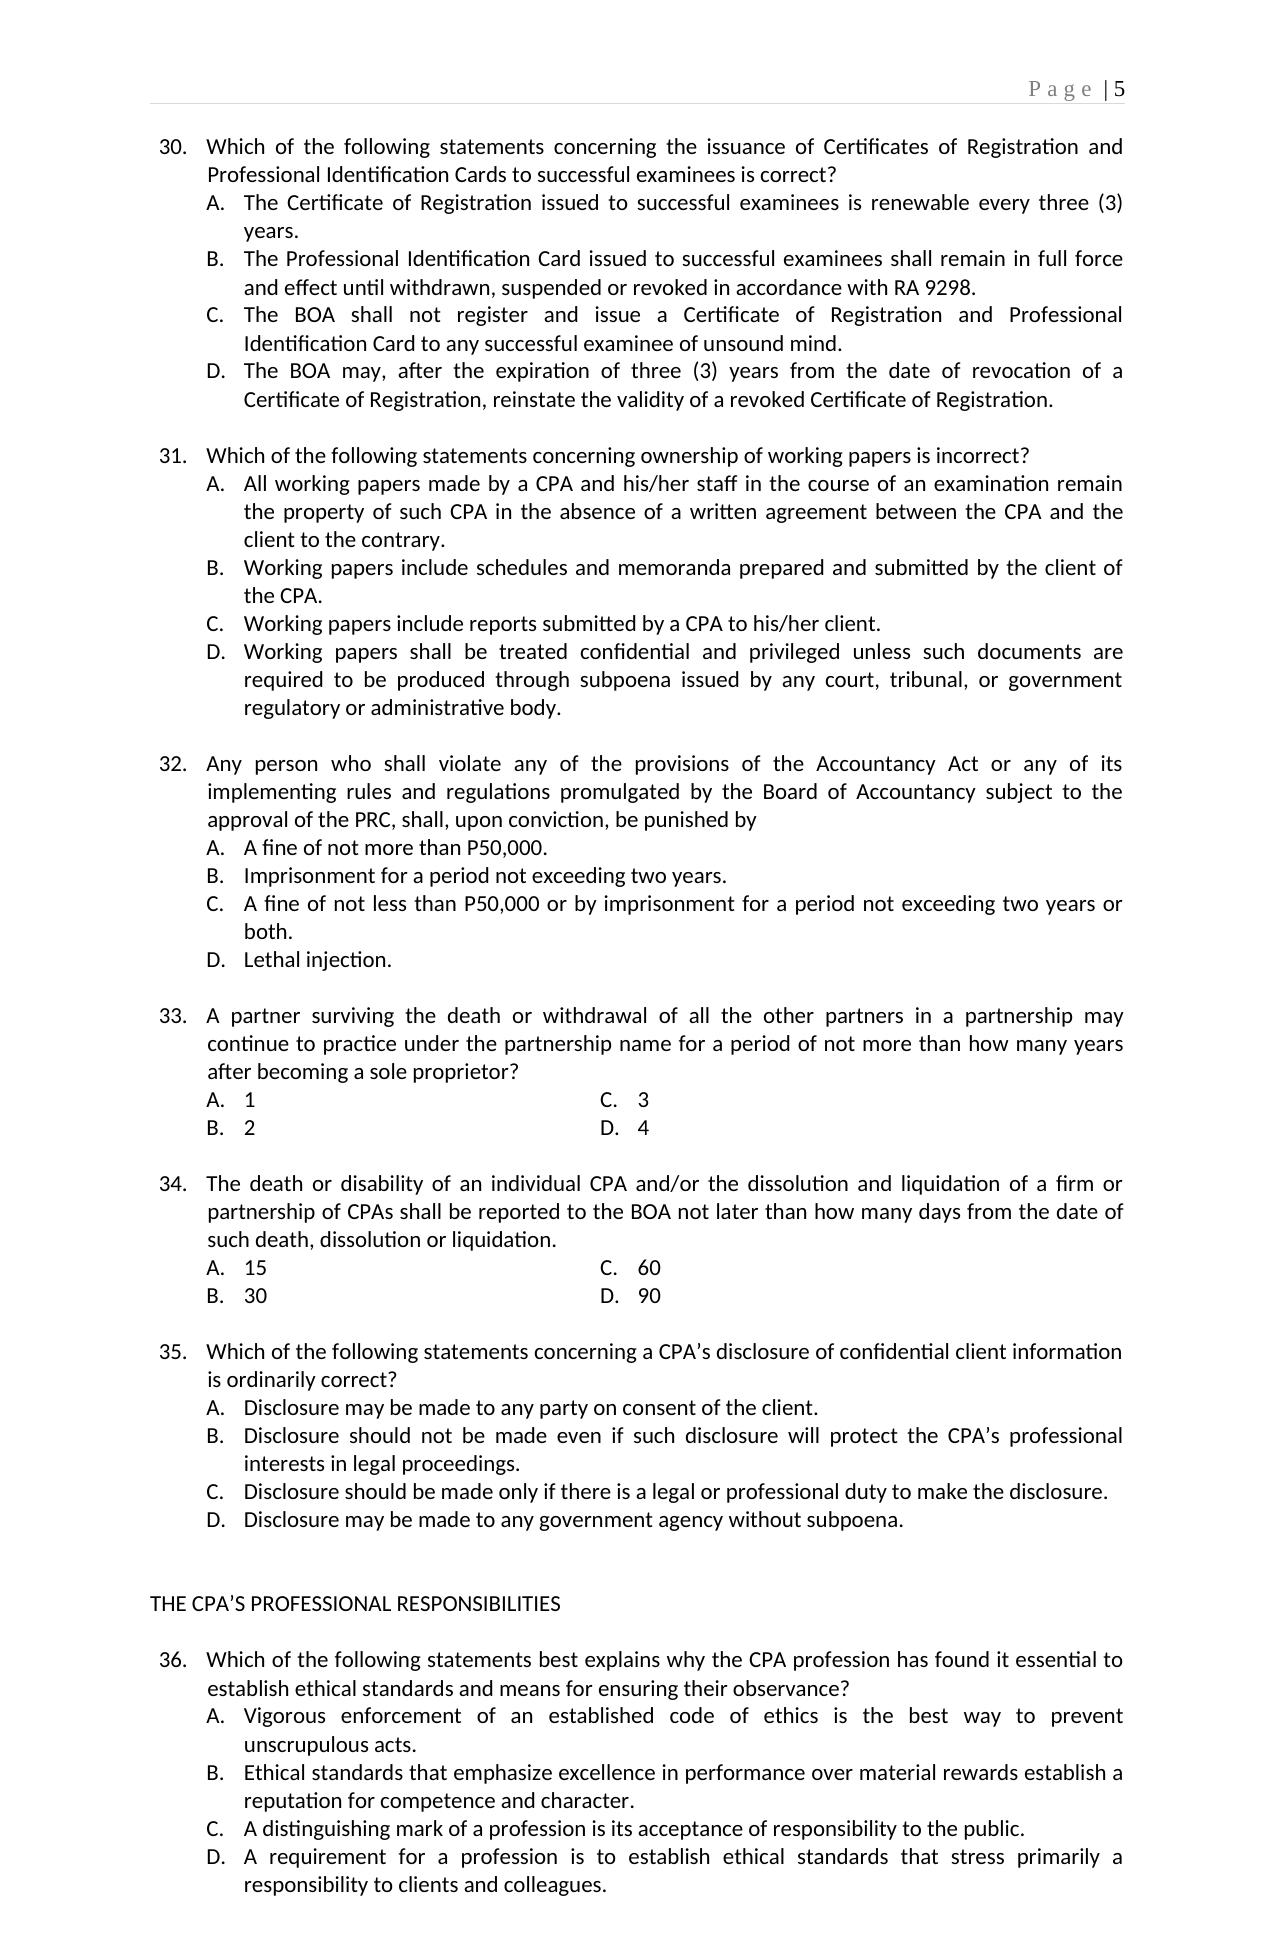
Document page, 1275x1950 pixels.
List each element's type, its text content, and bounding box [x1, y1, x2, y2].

text B. The Professional Identification Card issued to successful examinees shall remain in full force and effect until withdrawn, suspended or revoked in accordance with RA 9298. [206, 244, 1125, 301]
text B. Imprisonment for a period not exceeding two years. [206, 861, 1125, 889]
text THE CPA’S PROFESSIONAL RESPONSIBILITIES [150, 1589, 1125, 1618]
text 31. Which of the following statements concerning ownership of working papers is incorrect? [150, 441, 1125, 469]
text D. Lethal injection. [206, 945, 1125, 973]
text 32. Any person who shall violate any of the provisions of the Accountancy Act or any of its implementing rules and regulations promulgated by the Board of Accountancy subject to the approval of the PRC, shall, upon conviction, be punished by [150, 749, 1125, 833]
text C. Working papers include reports submitted by a CPA to his/her client. [206, 609, 1125, 637]
text A. Disclosure may be made to any party on consent of the client. [206, 1393, 1125, 1421]
text A. A fine of not more than P50,000. [206, 833, 1125, 861]
text 34. The death or disability of an individual CPA and/or the dissolution and liquidation of a firm or partnership of CPAs shall be reported to the BOA not later than how many days from the date of such death, dissolution or liquidation. [150, 1169, 1125, 1253]
text C. A fine of not less than P50,000 or by imprisonment for a period not exceeding two years or both. [206, 889, 1125, 945]
text A. Vigorous enforcement of an established code of ethics is the best way to prevent unscrupulous acts. [206, 1702, 1125, 1758]
text A. The Certificate of Registration issued to successful examinees is renewable every three (3) years. [206, 188, 1125, 244]
text B. 2 D. 4 [206, 1113, 1125, 1141]
text B. 30 D. 90 [206, 1281, 1125, 1309]
text 30. Which of the following statements concerning the issuance of Certificates of Registration and Professional Identification Cards to successful examinees is correct? [150, 132, 1125, 188]
text 33. A partner surviving the death or withdrawal of all the other partners in a partnership may continue to practice under the partnership name for a period of not more than how many years after becoming a sole proprietor? [150, 1001, 1125, 1085]
text D. Working papers shall be treated confidential and privileged unless such documents are required to be produced through subpoena issued by any court, tribunal, or government regulatory or administrative body. [206, 637, 1125, 721]
text C. The BOA shall not register and issue a Certificate of Registration and Professional Identification Card to any successful examinee of unsound mind. [206, 301, 1125, 357]
text A. All working papers made by a CPA and his/her staff in the course of an examination remain the property of such CPA in the absence of a written agreement between the CPA and the client to the contrary. [206, 469, 1125, 553]
text A. 15 C. 60 [206, 1253, 1125, 1281]
text 36. Which of the following statements best explains why the CPA profession has found it essential to establish ethical standards and means for ensuring their observance? [150, 1646, 1125, 1702]
text A. 1 C. 3 [206, 1085, 1125, 1113]
text D. A requirement for a profession is to establish ethical standards that stress primarily a responsibility to clients and colleagues. [206, 1842, 1125, 1898]
text C. A distinguishing mark of a profession is its acceptance of responsibility to the public. [206, 1814, 1125, 1842]
text B. Working papers include schedules and memoranda prepared and submitted by the client of the CPA. [206, 553, 1125, 609]
text B. Ethical standards that emphasize excellence in performance over material rewards establish a reputation for competence and character. [206, 1758, 1125, 1814]
text D. Disclosure may be made to any government agency without subpoena. [206, 1506, 1125, 1533]
text 35. Which of the following statements concerning a CPA’s disclosure of confidential client information is ordinarily correct? [150, 1337, 1125, 1393]
text B. Disclosure should not be made even if such disclosure will protect the CPA’s professional interests in legal proceedings. [206, 1421, 1125, 1477]
text D. The BOA may, after the expiration of three (3) years from the date of revocation of a Certificate of Registration, reinstate the validity of a revoked Certificate of Registration. [206, 357, 1125, 413]
text C. Disclosure should be made only if there is a legal or professional duty to make the disclosure. [206, 1477, 1125, 1506]
